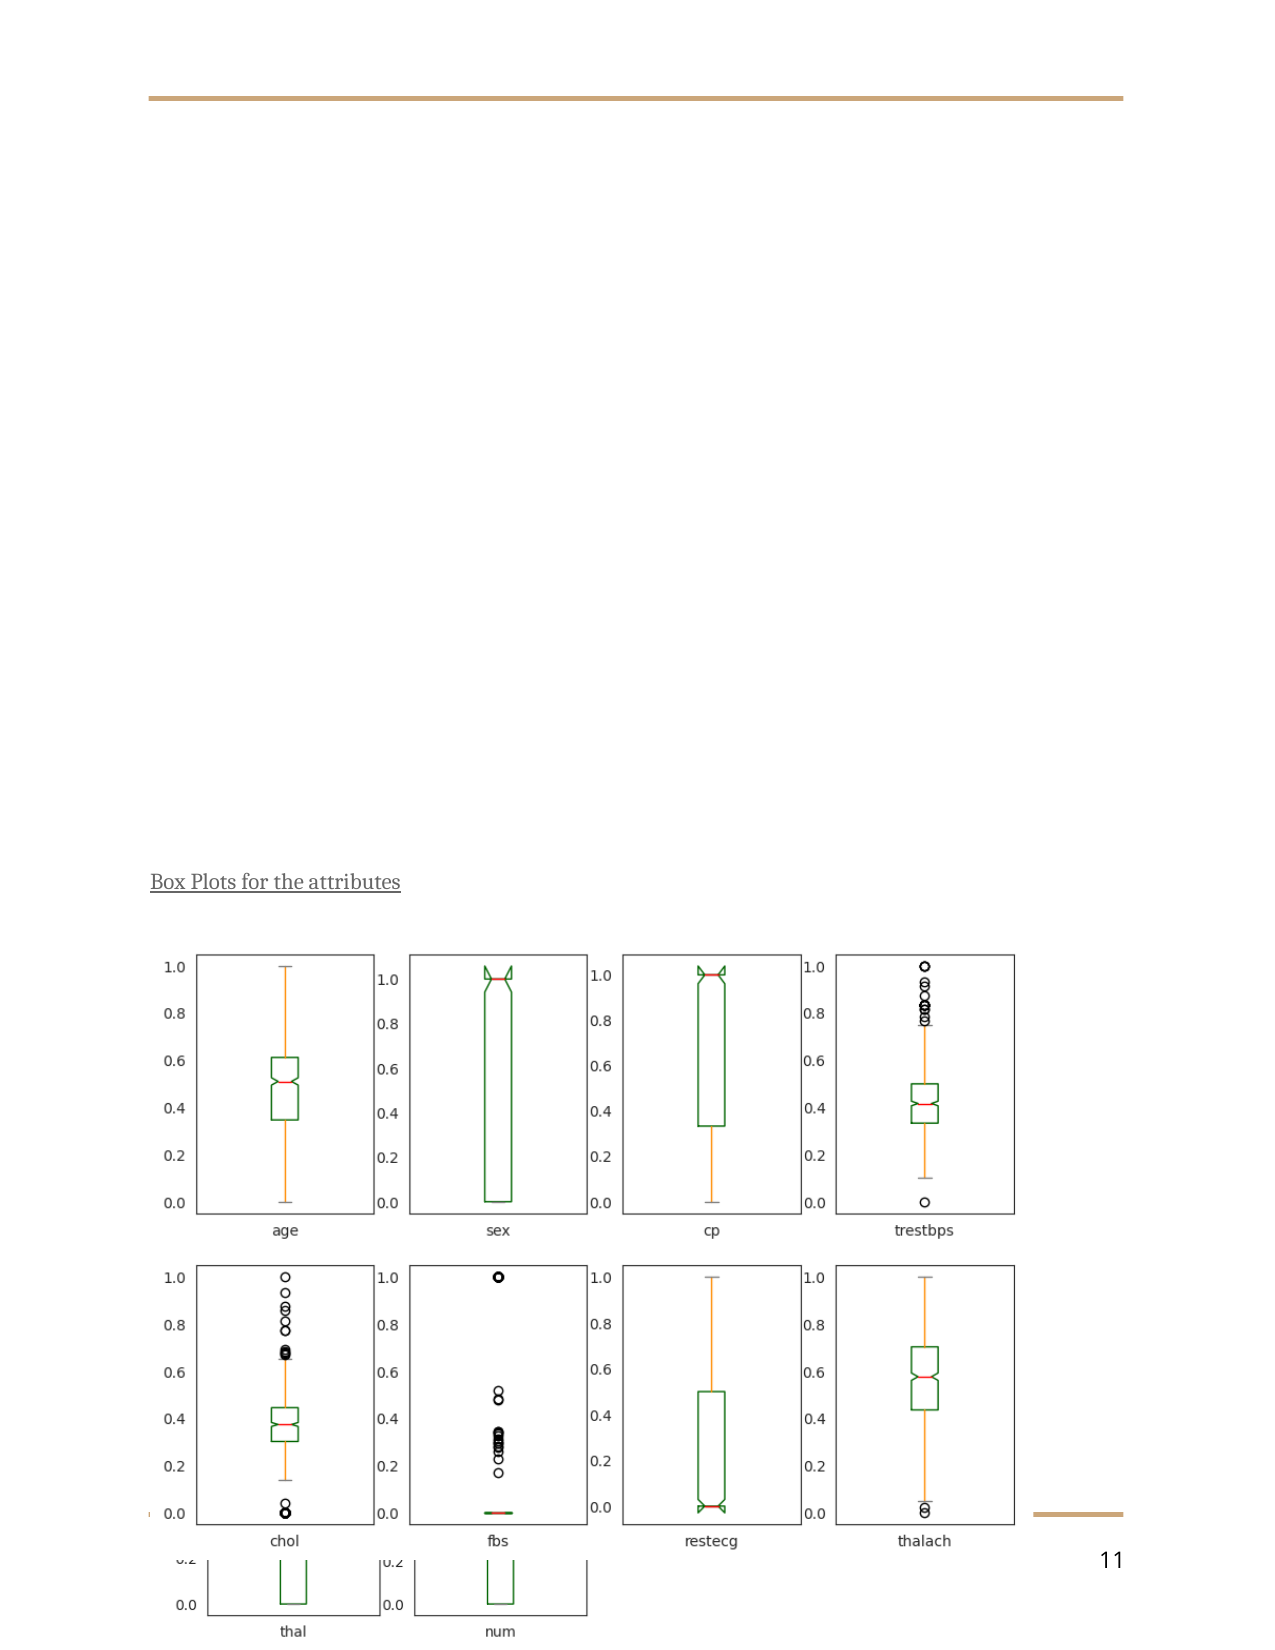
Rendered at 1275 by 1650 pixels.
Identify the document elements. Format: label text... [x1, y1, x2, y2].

picture [148, 96, 1124, 101]
subtitle Box Plots for the attributes [150, 869, 1125, 895]
picture [148, 945, 1124, 1650]
